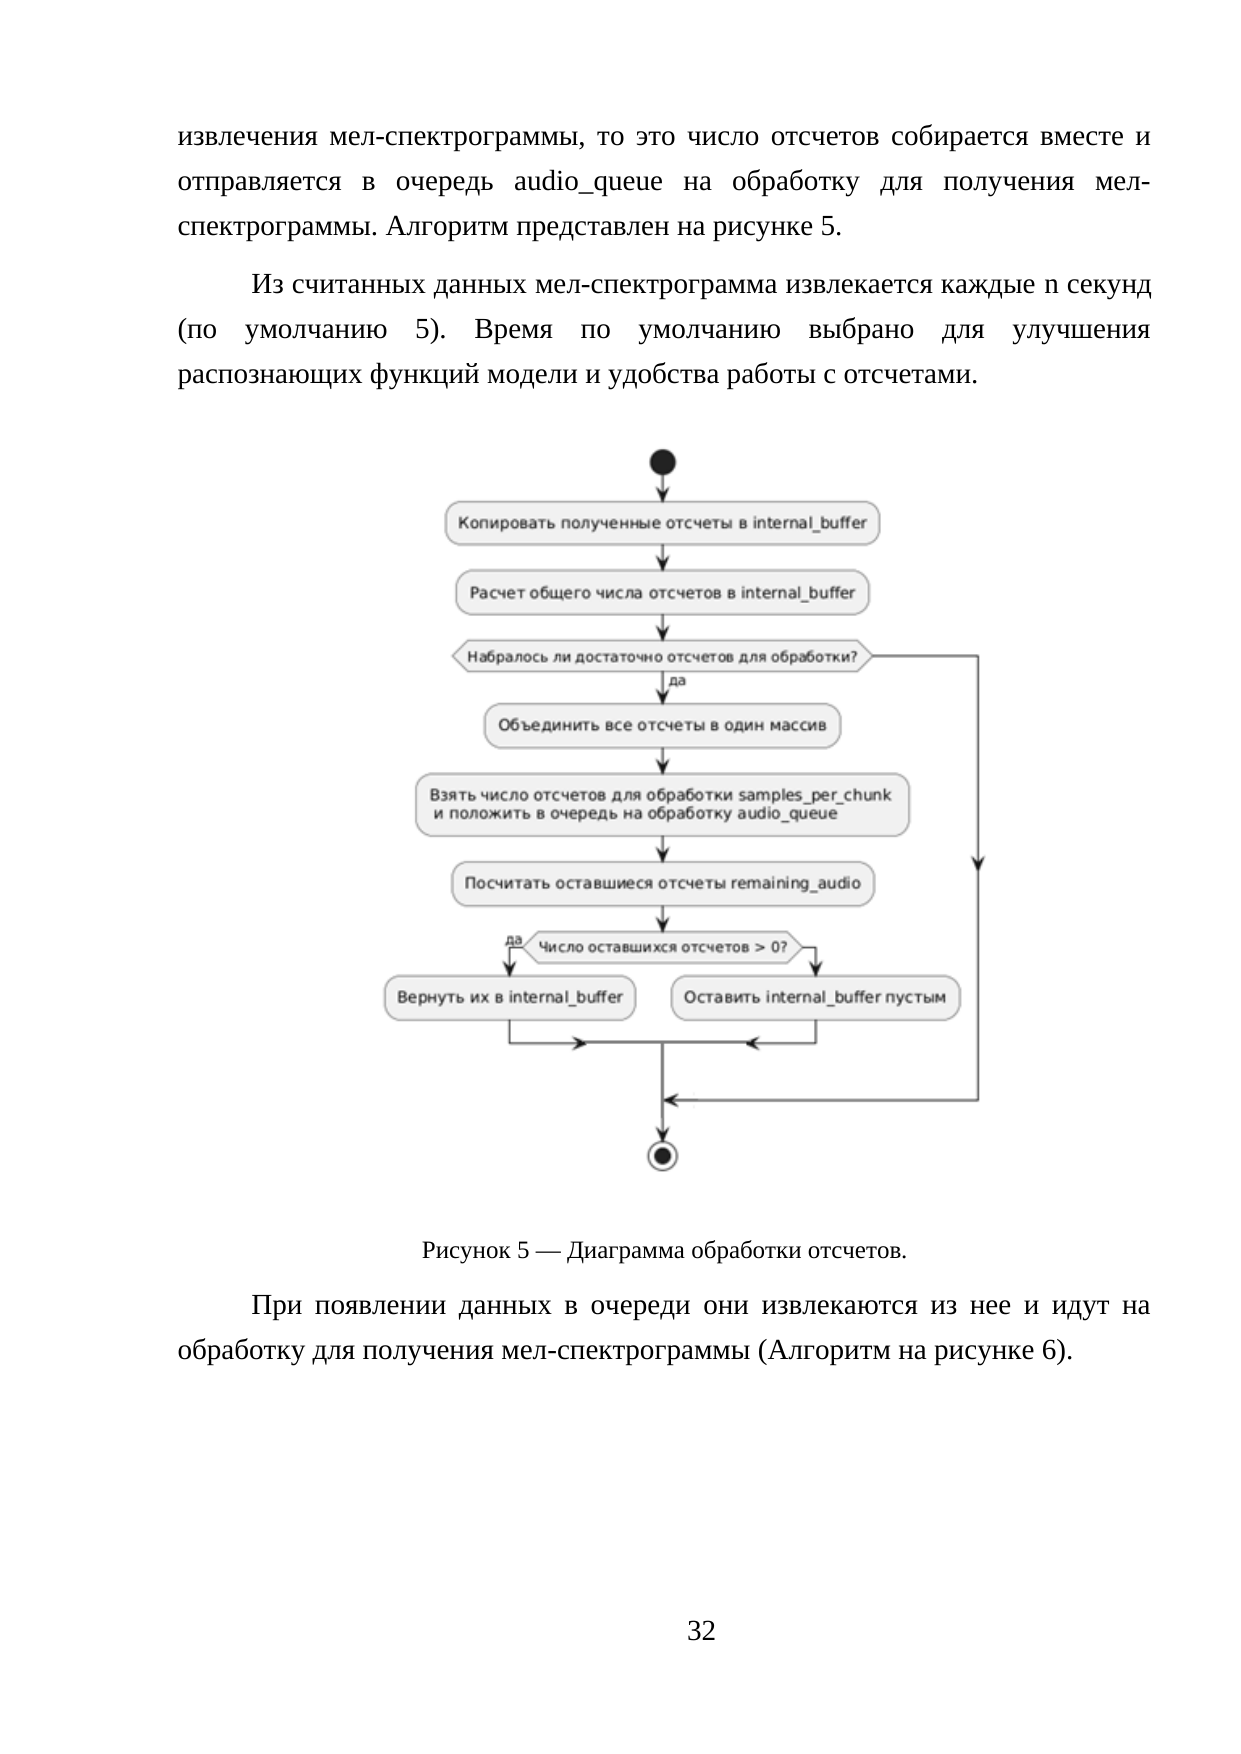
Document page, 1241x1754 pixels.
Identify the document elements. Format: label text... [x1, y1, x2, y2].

text Из считанных данных мел-спектрограмма извлекается каждые n секунд (по умолчанию 5). Время по умолчанию выбрано для улучшения распознающих функций модели и удобства работы с отсчетами. [177, 266, 1152, 390]
text Рисунок 5 — Диаграмма обработки отсчетов. [177, 1236, 1152, 1264]
text При появлении данных в очереди они извлекаются из нее и идут на обработку для получения мел-спектрограммы (Алгоритм на рисунке 6). [177, 1287, 1152, 1366]
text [177, 118, 1152, 242]
picture [325, 414, 1078, 1212]
